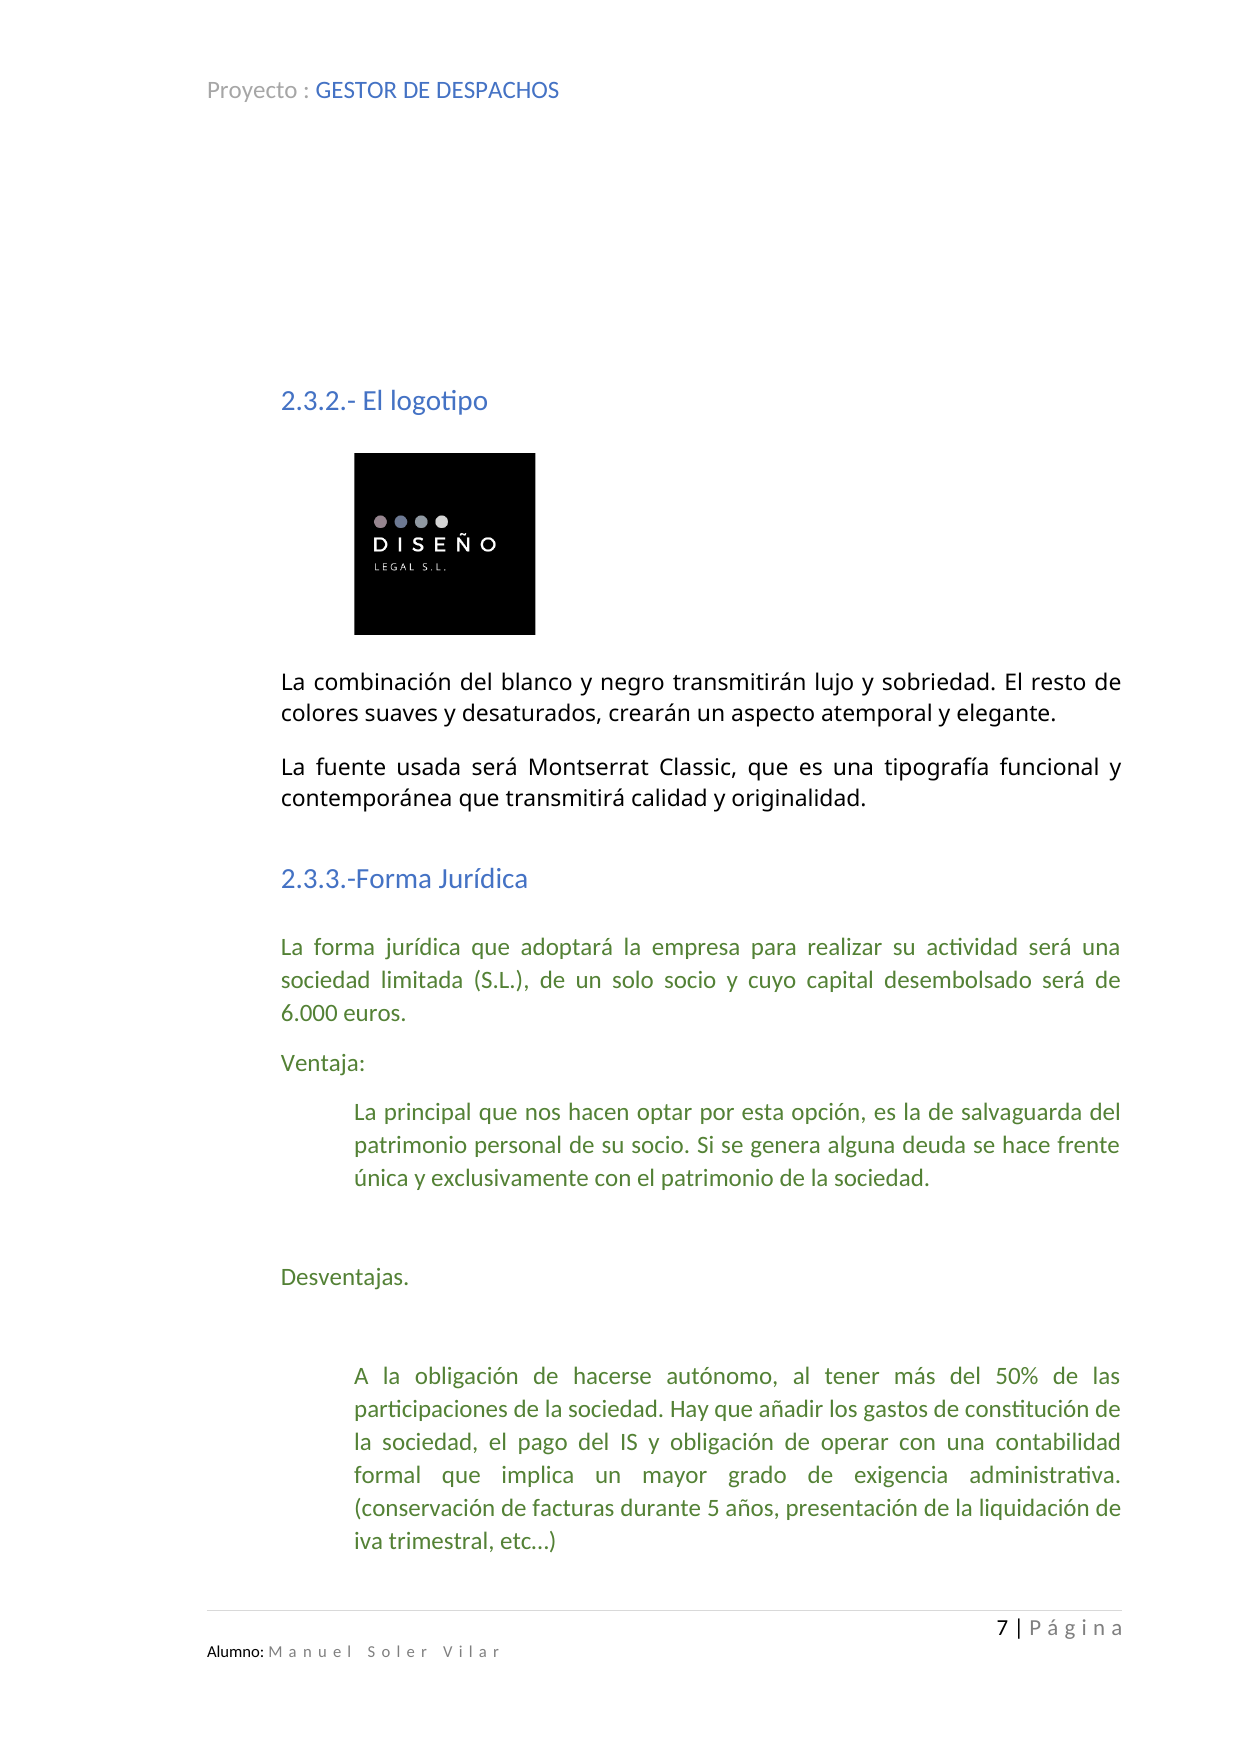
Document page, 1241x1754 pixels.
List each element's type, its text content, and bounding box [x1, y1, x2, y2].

text 2.3.2.- El logotipo [281, 382, 1122, 417]
picture [354, 453, 536, 635]
text A la obligación de hacerse autónomo, al tener más del 50% de las participaciones de la sociedad. Hay que añadir los gastos de constitución de la sociedad, el pago del IS y obligación de operar con una contabilidad formal que implica un mayor grado de exigencia administrativa. (conservación de facturas durante 5 años, presentación de la liquidación de iva trimestral, etc…) [354, 1361, 1122, 1556]
text La combinación del blanco y negro transmitirán lujo y sobriedad. El resto de colores suaves y desaturados, crearán un aspecto atemporal y elegante. [281, 666, 1122, 728]
text La principal que nos hacen optar por esta opción, es la de salvaguarda del patrimonio personal de su socio. Si se genera alguna deuda se hace frente única y exclusivamente con el patrimonio de la sociedad. [354, 1096, 1122, 1193]
text La fuente usada será Montserrat Classic, que es una tipografía funcional y contemporánea que transmitirá calidad y originalidad. [281, 751, 1122, 813]
text La forma jurídica que adoptará la empresa para realizar su actividad será una sociedad limitada (S.L.), de un solo socio y cuyo capital desembolsado será de 6.000 euros. [281, 931, 1122, 1028]
text Desventajas. [281, 1261, 1122, 1292]
text 2.3.3.-Forma Jurídica [281, 860, 1122, 896]
text Ventaja: [281, 1047, 1122, 1077]
